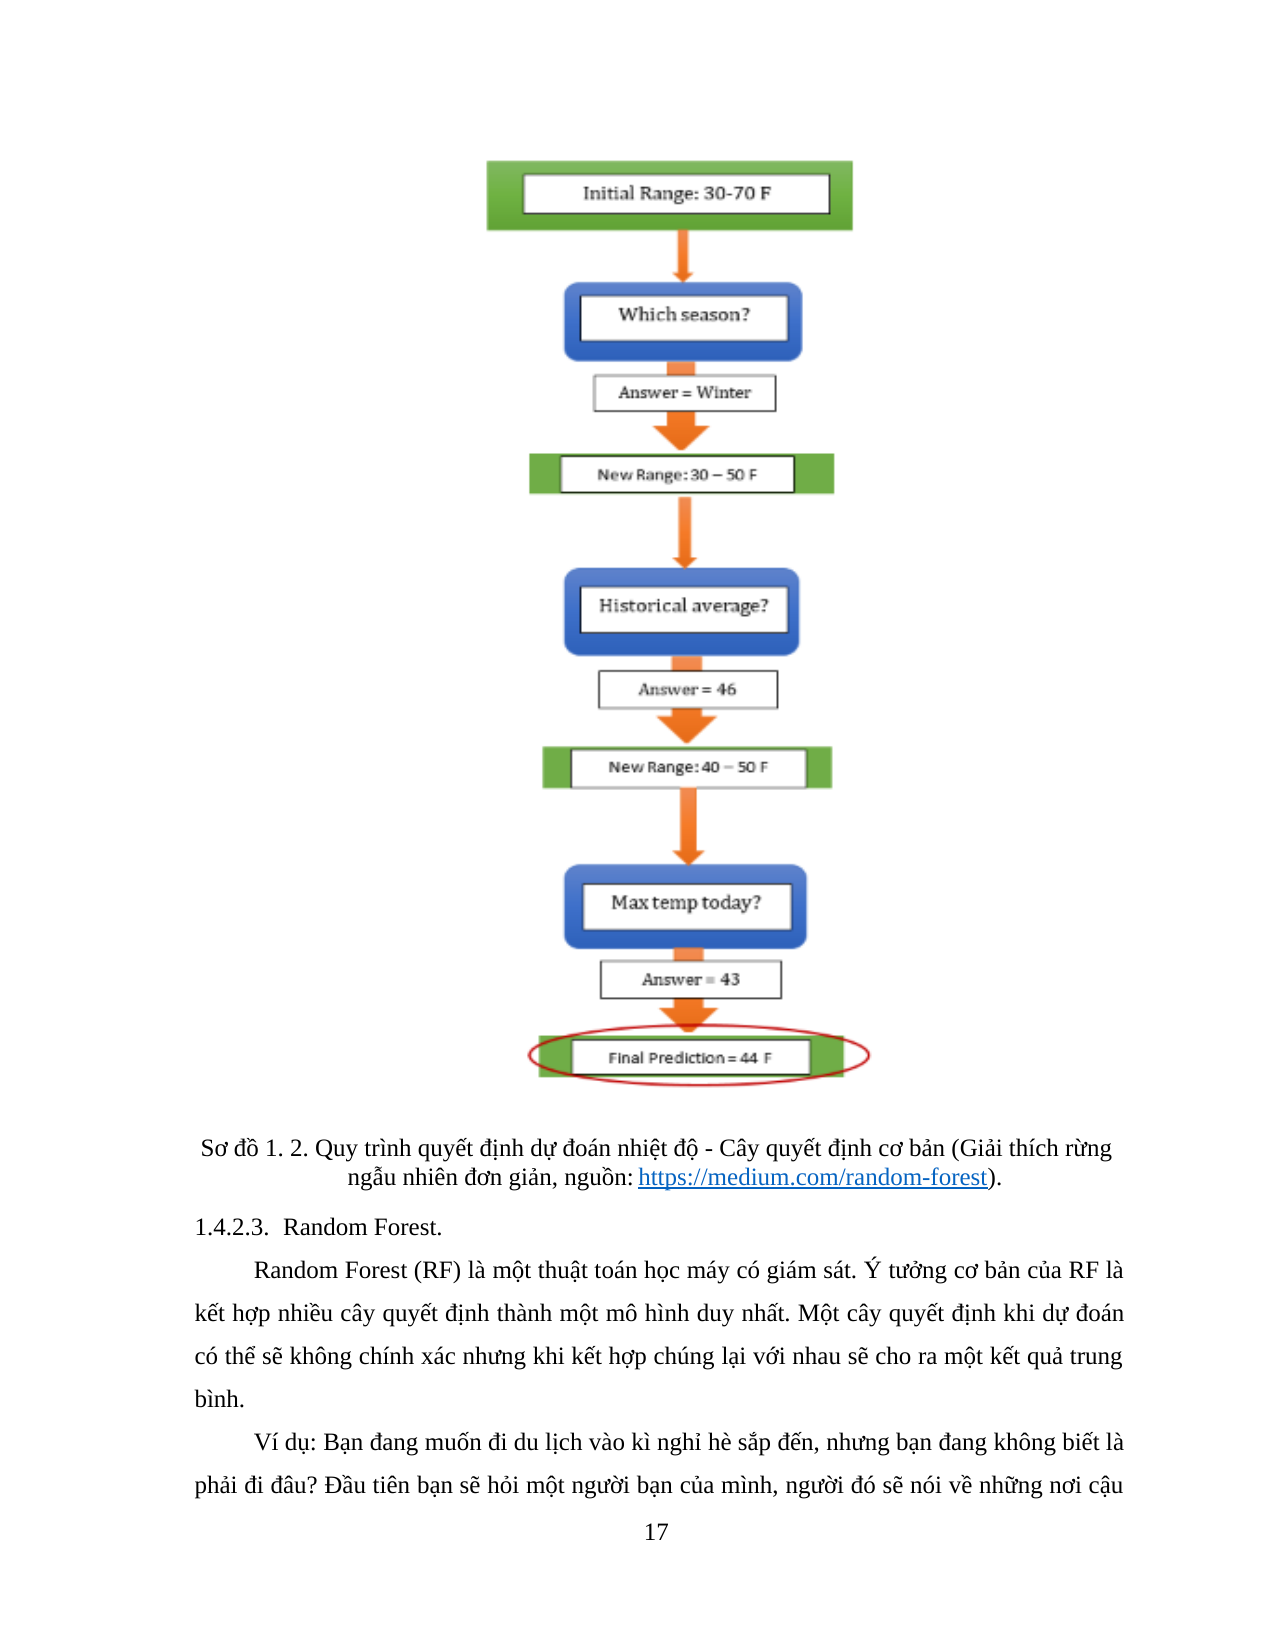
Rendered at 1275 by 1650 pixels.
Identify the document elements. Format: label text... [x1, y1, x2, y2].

picture [448, 150, 960, 1107]
text Sơ đồ 1. 2. Quy trình quyết định dự đoán nhiệt độ - Cây quyết định cơ bản (Giải thích rừng ngẫu nhiên đơn giản, nguồn: https://medium.com/random-forest). [187, 1133, 1125, 1191]
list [194, 1427, 1125, 1499]
list Random Forest (RF) là một thuật toán học máy có giám sát. Ý tưởng cơ bản của RF là kết hợp nhiều cây quyết định thành một mô hình duy nhất. Một cây quyết định khi dự đoán có thể sẽ không chính xác nhưng khi kết hợp chúng lại với nhau sẽ cho ra một kết quả trung bình. [194, 1255, 1125, 1413]
list Random Forest. [194, 1212, 1125, 1241]
